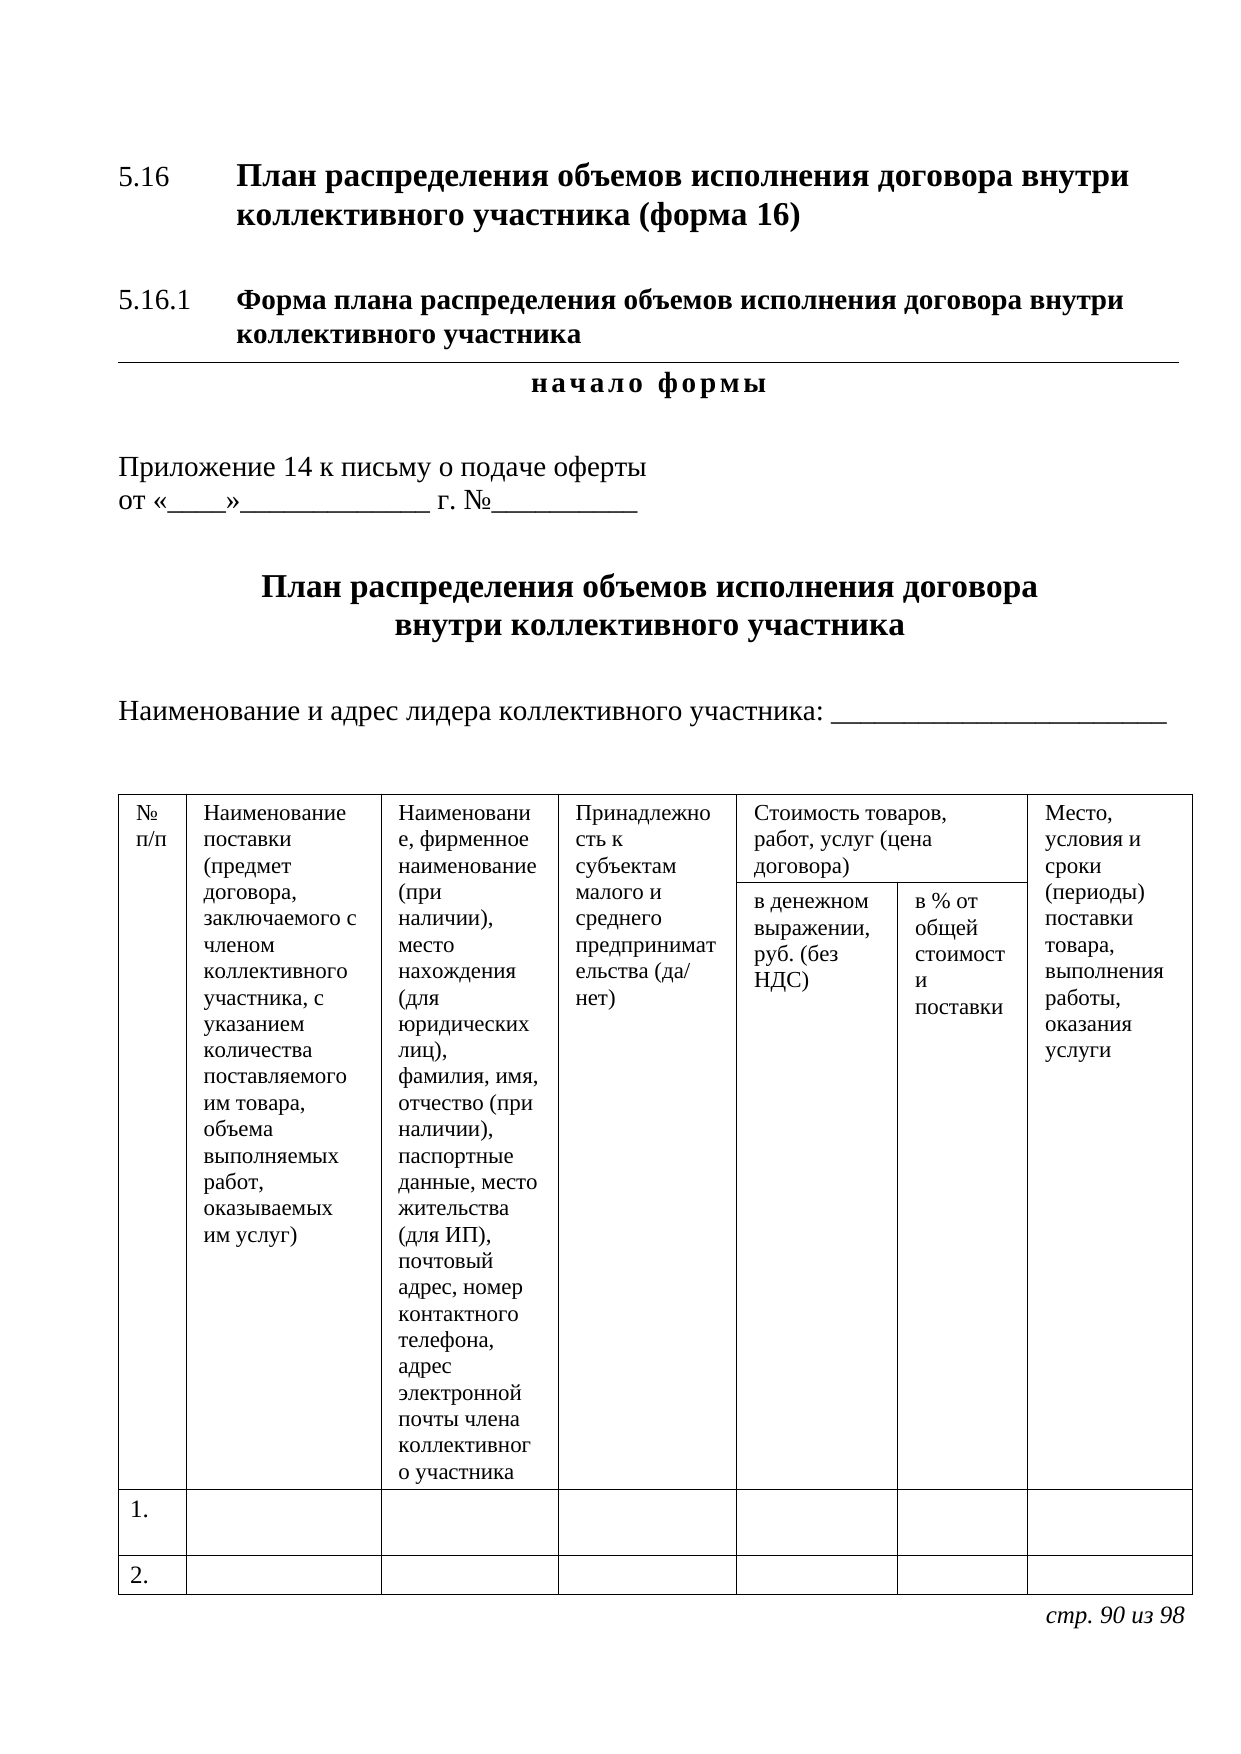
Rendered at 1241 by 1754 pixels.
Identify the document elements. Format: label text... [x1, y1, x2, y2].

table_cell [898, 1490, 1027, 1555]
table_header № п/п [119, 795, 186, 1488]
table_cell в денежном выражении, руб. (без НДС) [737, 883, 897, 1488]
text Наименование и адрес лидера коллективного участника: _______________________ [118, 693, 1181, 727]
table_header Стоимость товаров, работ, услуг (цена договора) [737, 795, 1027, 882]
table_cell [1028, 1556, 1192, 1593]
text начало формы [118, 363, 1179, 398]
table_cell [737, 1490, 897, 1555]
table_cell [382, 1556, 558, 1593]
table_header Принадлежность к субъектам малого и среднего предпринимательства (да/ нет) [559, 795, 736, 1488]
table_cell [187, 1556, 381, 1593]
table_cell [559, 1556, 736, 1593]
text Форма плана распределения объемов исполнения договора внутри коллективного участника [118, 282, 1181, 349]
text Приложение 14 к письму о подаче оферты от «____»_____________ г. №__________ [118, 449, 1181, 516]
table_cell [187, 1490, 381, 1555]
text План распределения объемов исполнения договора внутри коллективного участника [118, 566, 1181, 643]
table_cell [119, 1490, 186, 1555]
table_cell [559, 1490, 736, 1555]
table_header Наименование поставки (предмет договора, заключаемого с членом коллективного участника, с указанием количества поставляемого им товара, объема выполняемых работ, оказываемых им услуг) [187, 795, 381, 1488]
table_cell [382, 1490, 558, 1555]
table_cell [119, 1556, 186, 1593]
table_header Наименование, фирменное наименование (при наличии), место нахождения (для юридических лиц), фамилия, имя, отчество (при наличии), паспортные данные, место жительства (для ИП), почтовый адрес, номер контактного телефона, адрес электронной почты члена коллективного участника [382, 795, 558, 1488]
table_header Место, условия и сроки (периоды) поставки товара, выполнения работы, оказания услуги [1028, 795, 1192, 1488]
table_cell в % от общей стоимости поставки [898, 883, 1027, 1488]
table_cell [898, 1556, 1027, 1593]
subtitle План распределения объемов исполнения договора внутри коллективного участника (форма 16) [118, 156, 1181, 232]
table_cell [737, 1556, 897, 1593]
table_cell [1028, 1490, 1192, 1555]
